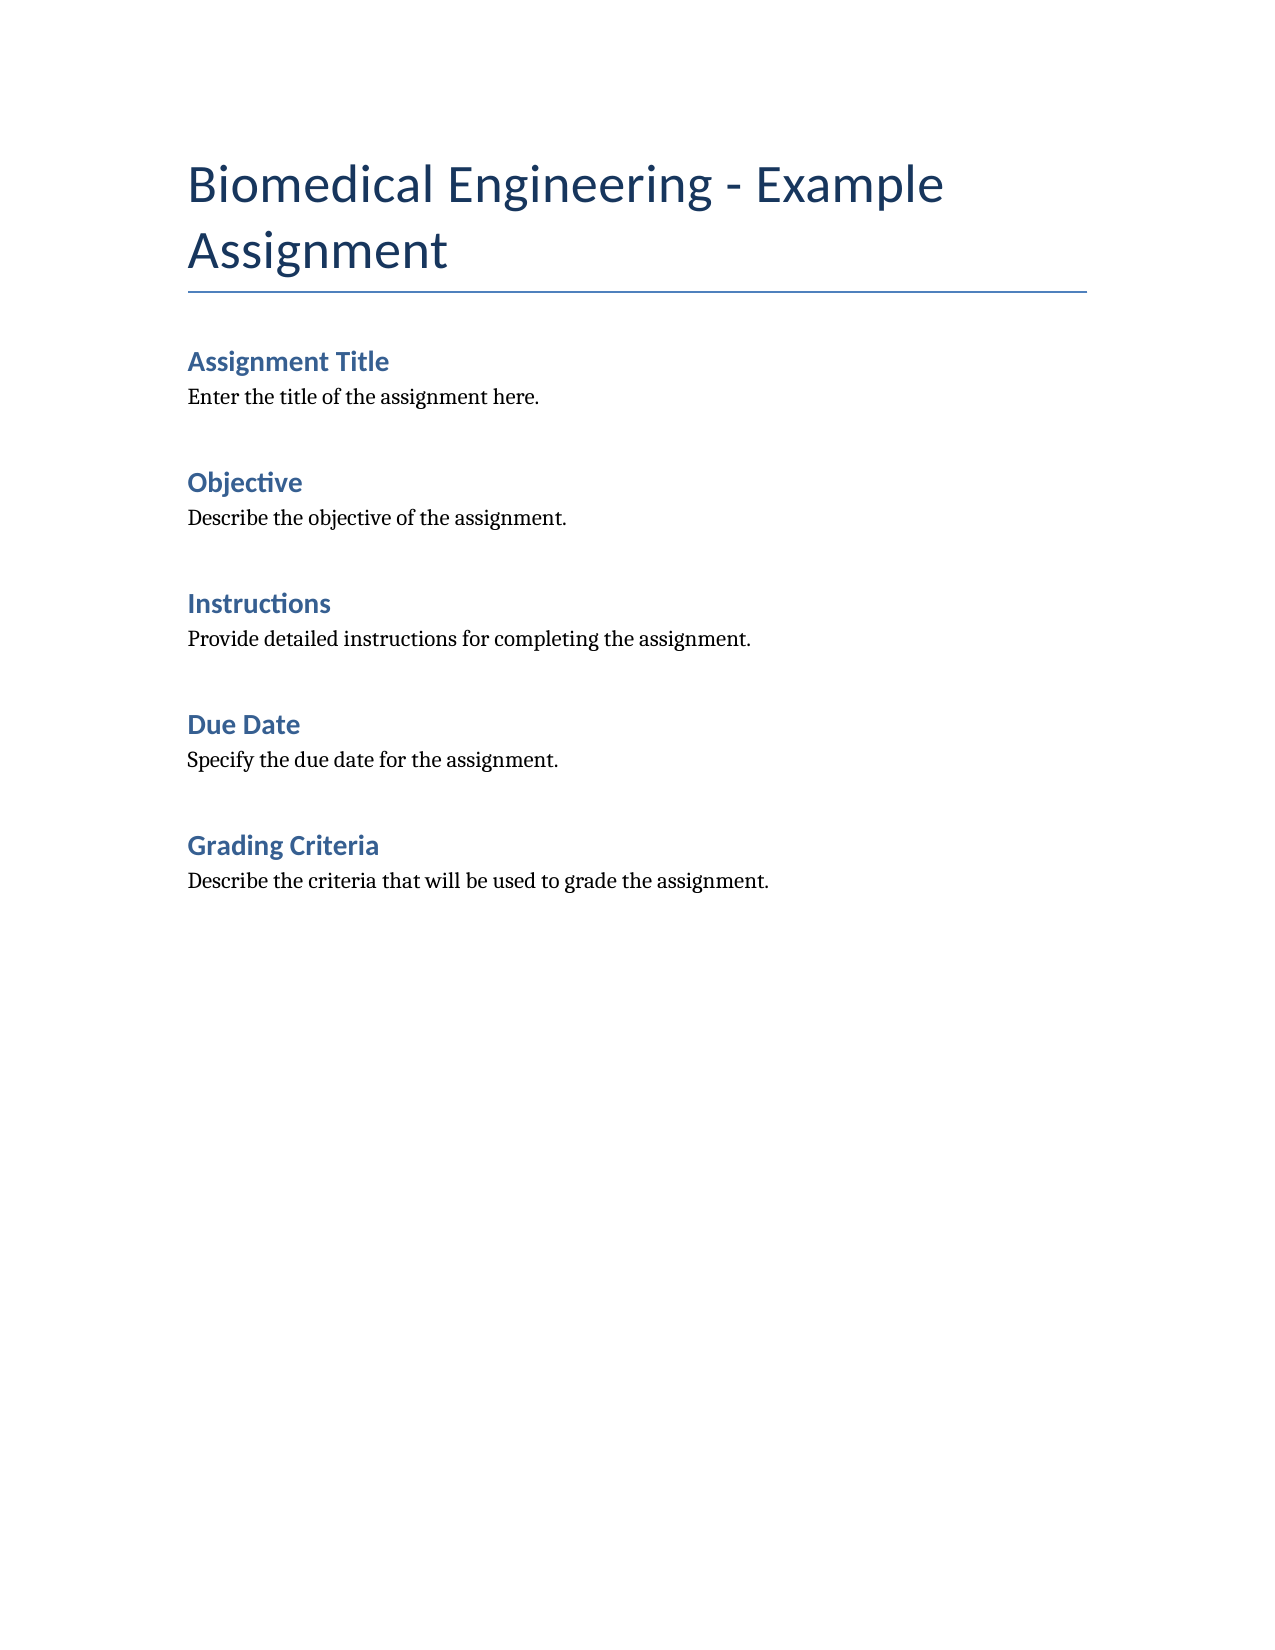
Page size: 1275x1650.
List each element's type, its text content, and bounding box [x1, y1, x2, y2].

text Describe the criteria that will be used to grade the assignment. [187, 868, 1087, 894]
subtitle Objective [187, 464, 1087, 499]
subtitle Grading Criteria [187, 827, 1087, 863]
subtitle Due Date [187, 706, 1087, 742]
text Describe the objective of the assignment. [187, 505, 1087, 531]
subtitle Instructions [187, 585, 1087, 621]
title Biomedical Engineering - Example Assignment [187, 150, 1087, 293]
subtitle Assignment Title [187, 343, 1087, 378]
text Provide detailed instructions for completing the assignment. [187, 626, 1087, 652]
text Specify the due date for the assignment. [187, 747, 1087, 773]
text Enter the title of the assignment here. [187, 384, 1087, 410]
